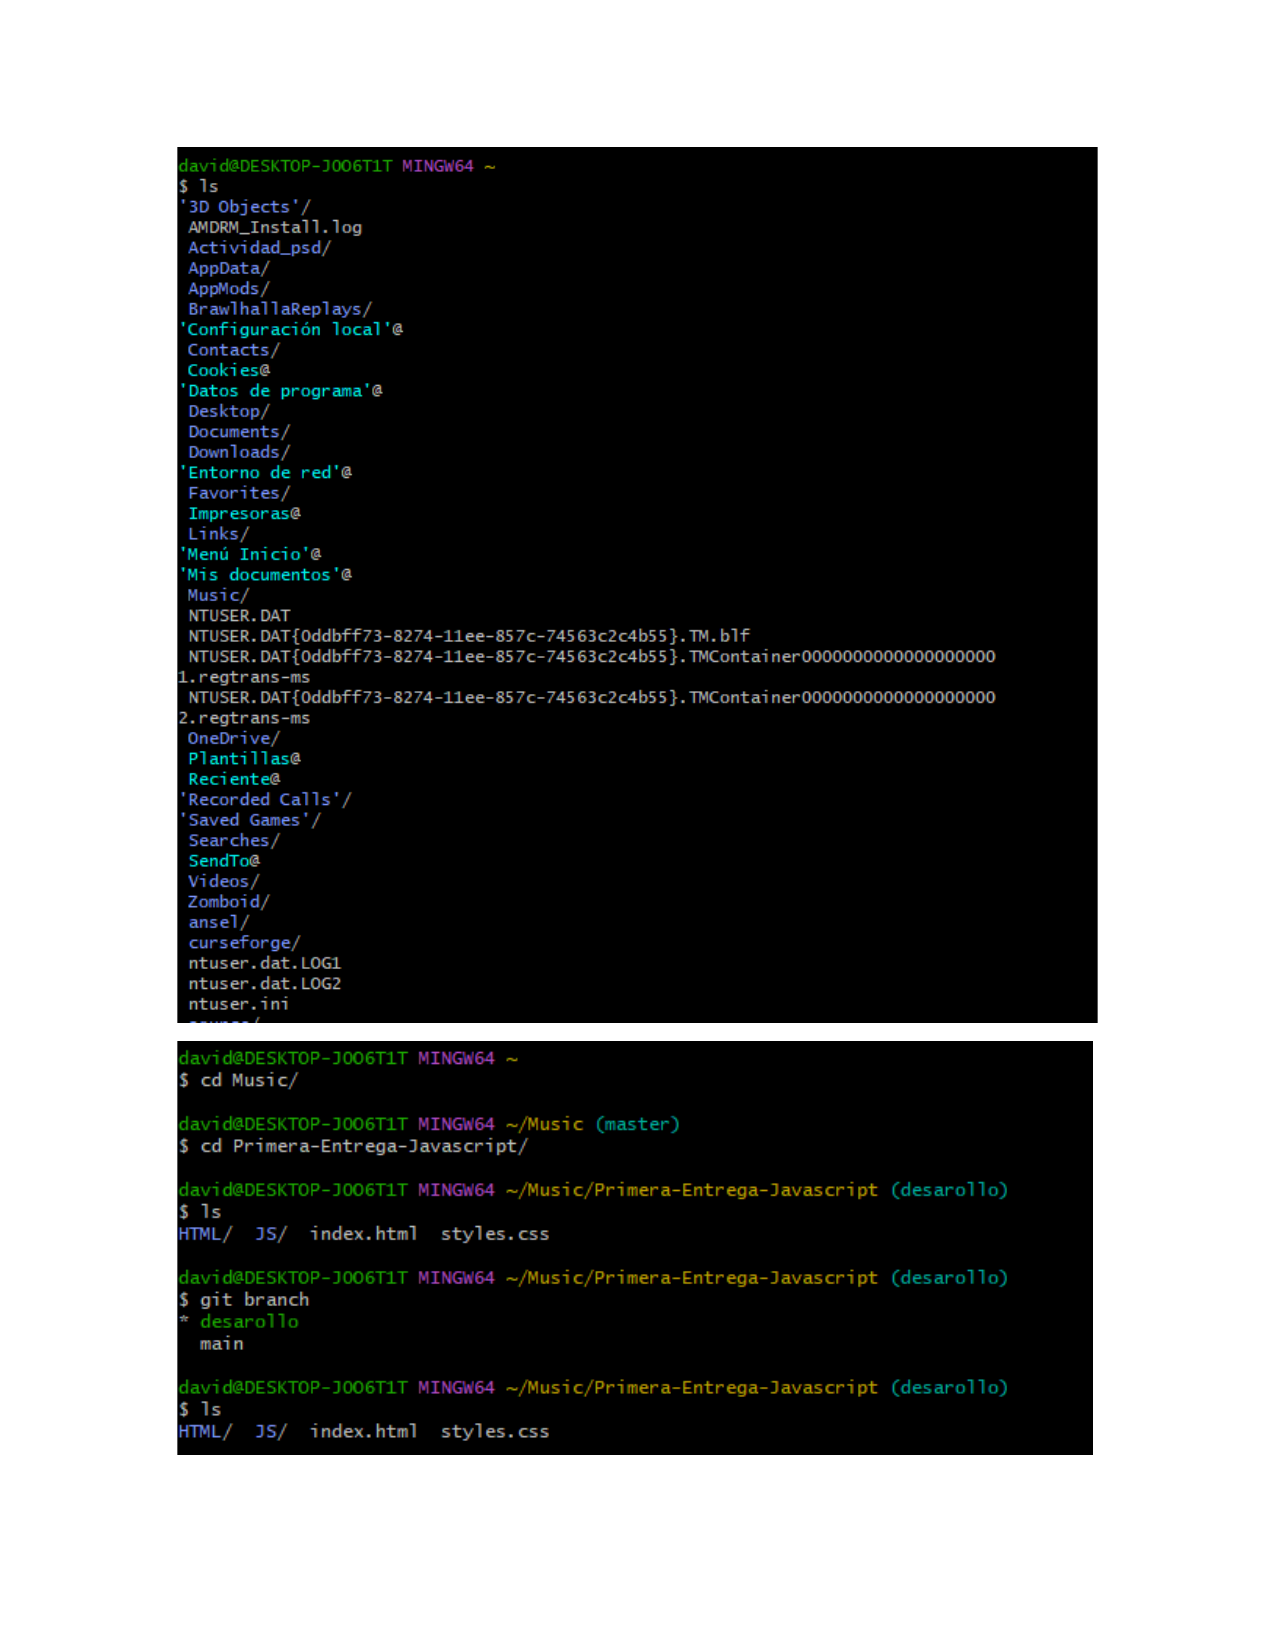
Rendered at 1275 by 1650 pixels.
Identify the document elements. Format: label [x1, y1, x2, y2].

picture [177, 1041, 1093, 1455]
picture [177, 147, 1098, 1023]
